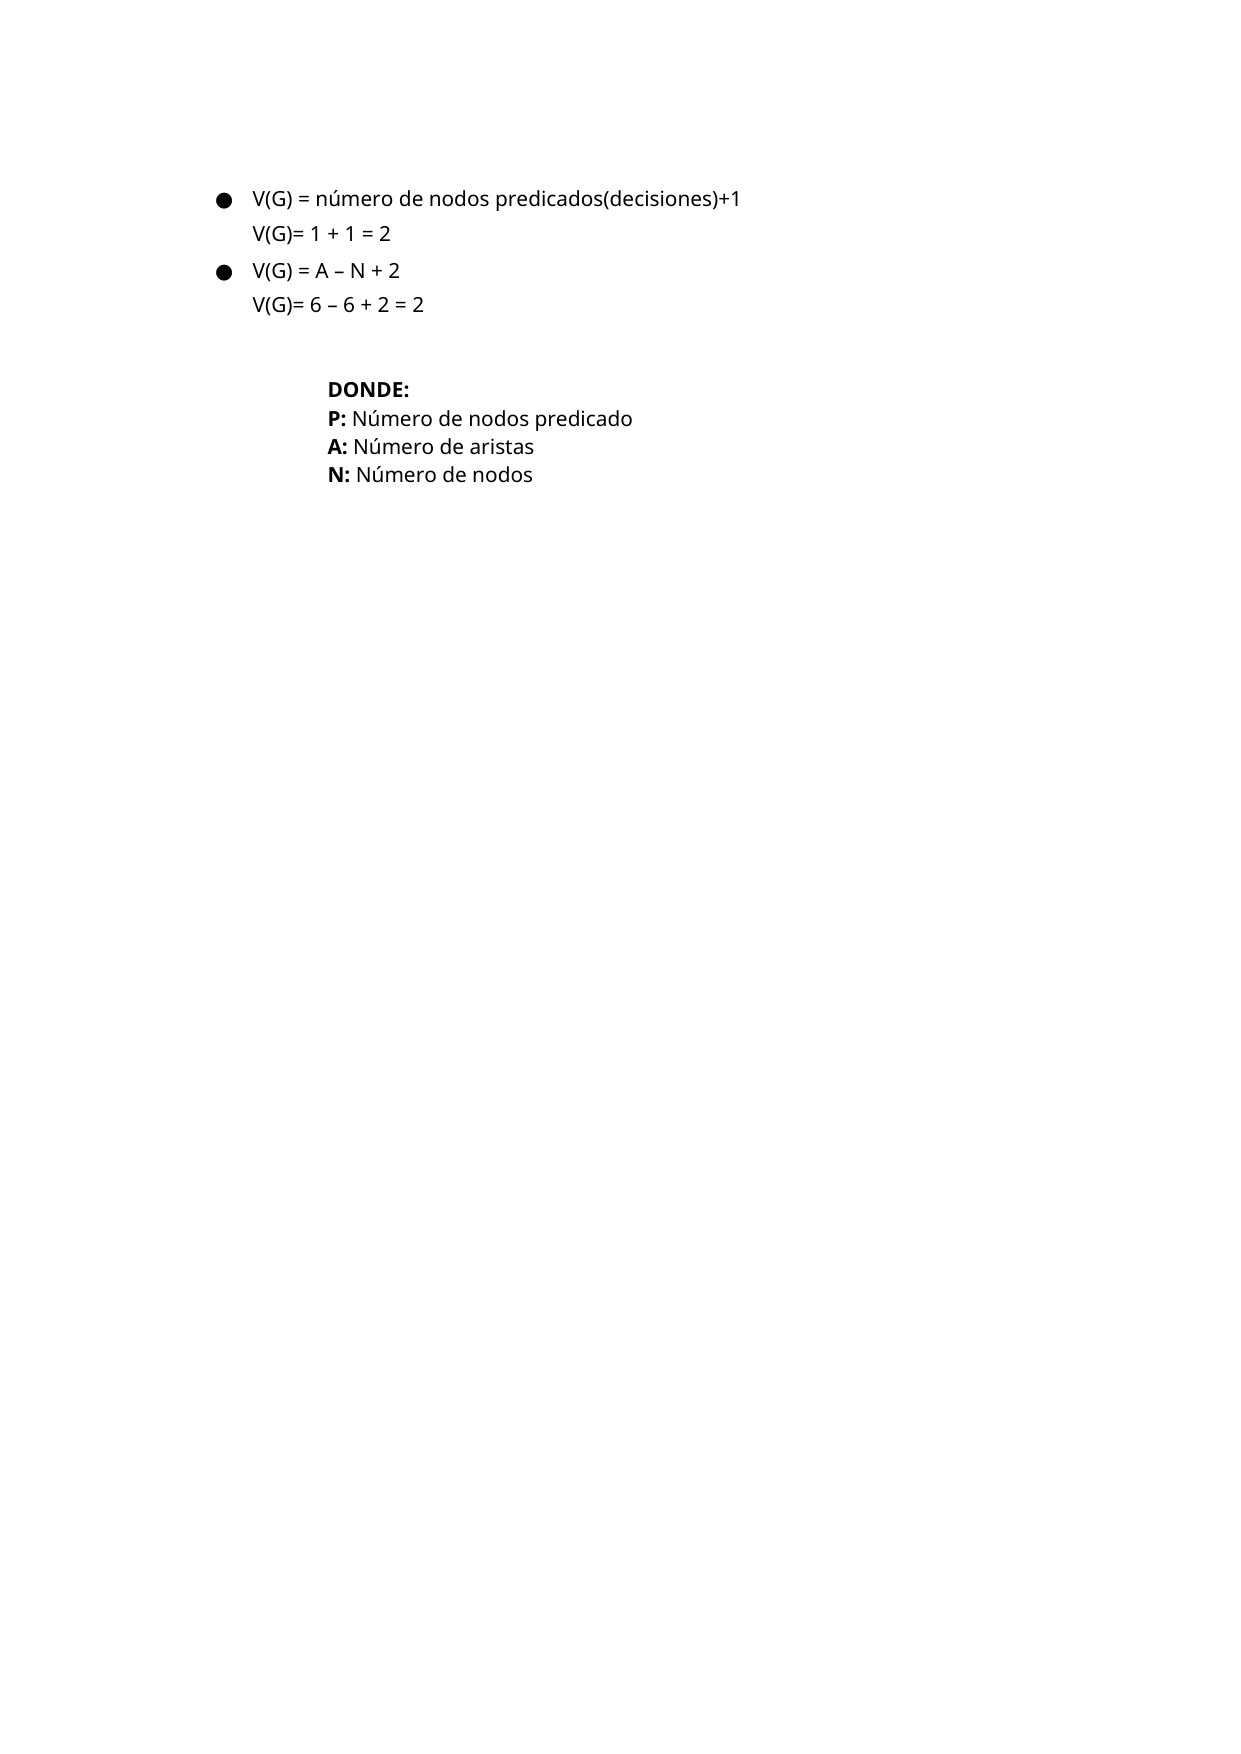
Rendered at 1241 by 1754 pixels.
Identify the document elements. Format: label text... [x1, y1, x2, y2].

list V(G) = A – N + 2 [215, 247, 1063, 290]
text P: Número de nodos predicado [327, 404, 1063, 432]
text V(G)= 1 + 1 = 2 [252, 219, 1063, 247]
text N: Número de nodos [327, 461, 1063, 489]
list V(G) = número de nodos predicados(decisiones)+1 [215, 176, 1063, 219]
text V(G)= 6 – 6 + 2 = 2 [252, 290, 1063, 318]
text DONDE: [327, 375, 1063, 404]
text A: Número de aristas [327, 432, 1063, 461]
